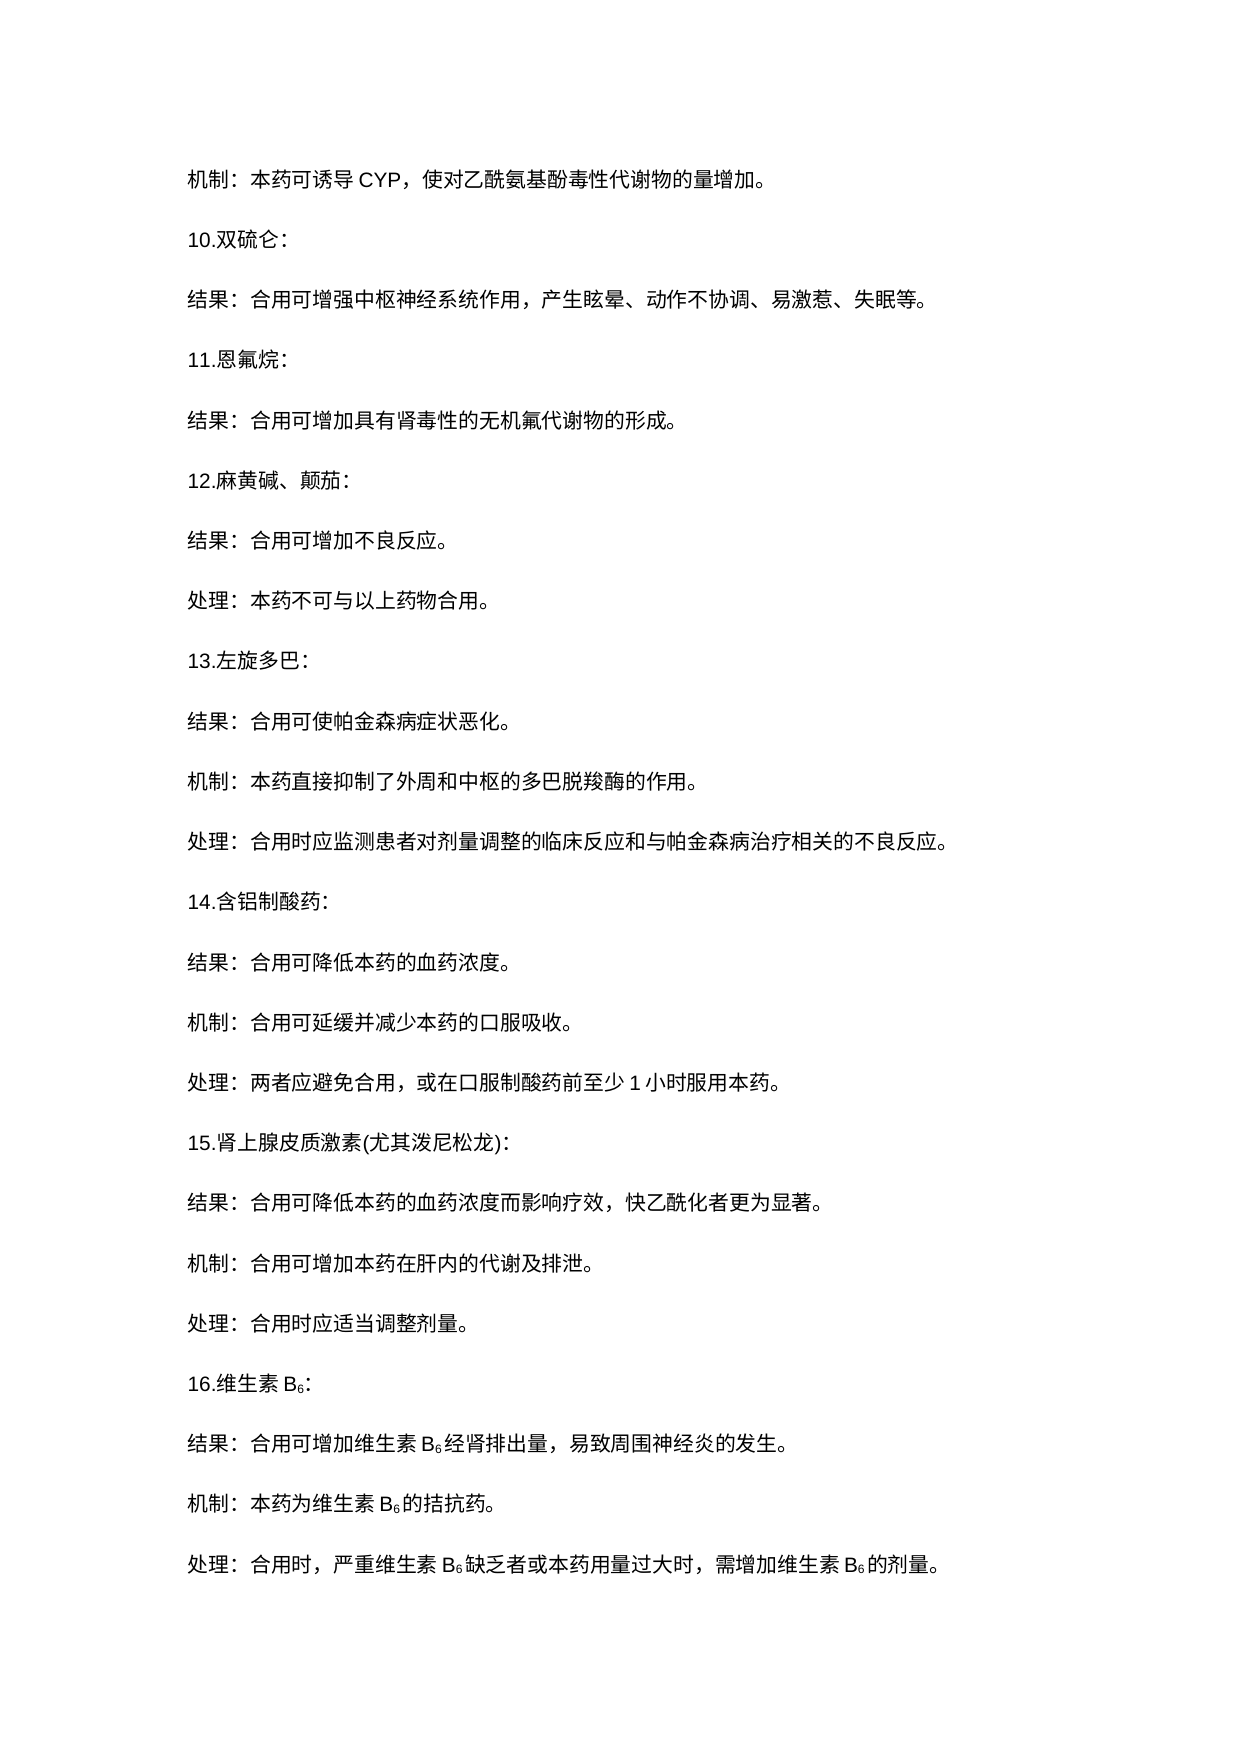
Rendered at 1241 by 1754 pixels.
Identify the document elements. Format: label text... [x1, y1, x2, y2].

text 结果：合用可增加具有肾毒性的无机氟代谢物的形成。 [187, 403, 1053, 435]
text 结果：合用可增加维生素B6经肾排出量，易致周围神经炎的发生。 [187, 1426, 1053, 1459]
text 16.维生素B6： [187, 1366, 1053, 1399]
text 15.肾上腺皮质激素(尤其泼尼松龙)： [187, 1125, 1053, 1158]
text 机制：本药可诱导CYP，使对乙酰氨基酚毒性代谢物的量增加。 [187, 162, 1053, 194]
text 处理：合用时，严重维生素B6缺乏者或本药用量过大时，需增加维生素B6的剂量。 [187, 1547, 1053, 1579]
text 机制：合用可增加本药在肝内的代谢及排泄。 [187, 1246, 1053, 1278]
text 11.恩氟烷： [187, 343, 1053, 375]
text 结果：合用可增强中枢神经系统作用，产生眩晕、动作不协调、易激惹、失眠等。 [187, 282, 1053, 315]
text 结果：合用可使帕金森病症状恶化。 [187, 704, 1053, 736]
text 机制：合用可延缓并减少本药的口服吸收。 [187, 1005, 1053, 1037]
text 10.双硫仑： [187, 222, 1053, 255]
text 结果：合用可降低本药的血药浓度而影响疗效，快乙酰化者更为显著。 [187, 1186, 1053, 1218]
text 13.左旋多巴： [187, 644, 1053, 676]
text 处理：合用时应适当调整剂量。 [187, 1306, 1053, 1338]
text 处理：合用时应监测患者对剂量调整的临床反应和与帕金森病治疗相关的不良反应。 [187, 824, 1053, 857]
text 14.含铝制酸药： [187, 884, 1053, 917]
text 结果：合用可增加不良反应。 [187, 523, 1053, 556]
text 处理：两者应避免合用，或在口服制酸药前至少1小时服用本药。 [187, 1065, 1053, 1098]
text 12.麻黄碱、颠茄： [187, 463, 1053, 496]
text 处理：本药不可与以上药物合用。 [187, 583, 1053, 616]
text 机制：本药直接抑制了外周和中枢的多巴脱羧酶的作用。 [187, 764, 1053, 797]
text 结果：合用可降低本药的血药浓度。 [187, 945, 1053, 977]
text 机制：本药为维生素B6的拮抗药。 [187, 1487, 1053, 1519]
